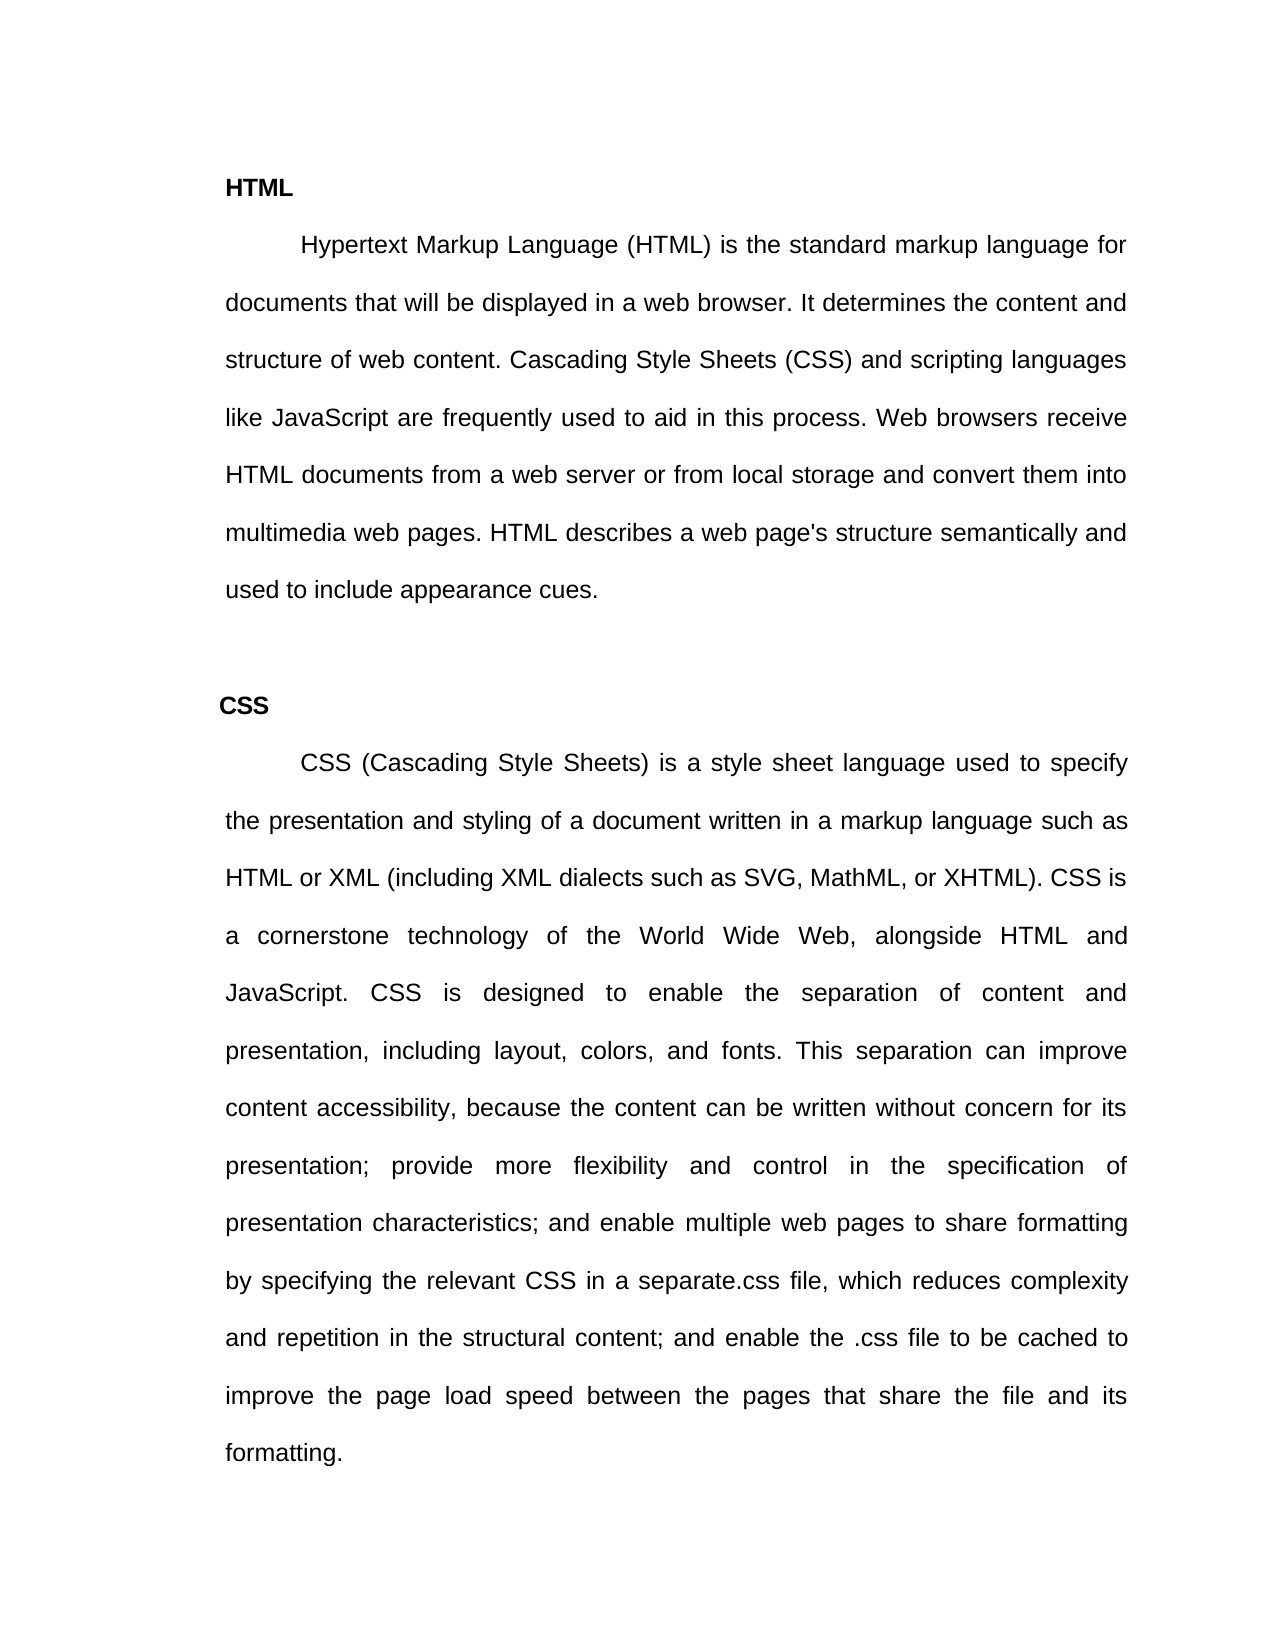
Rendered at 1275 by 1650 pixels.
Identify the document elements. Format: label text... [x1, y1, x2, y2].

subtitle CSS [219, 691, 1214, 719]
text Hypertext Markup Language (HTML) is the standard markup language for documents that will be displayed in a web browser. It determines the content and structure of web content. Cascading Style Sheets (CSS) and scripting languages like JavaScript are frequently used to aid in this process. Web browsers receive HTML documents from a web server or from local storage and convert them into multimedia web pages. HTML describes a web page's structure semantically and used to include appearance cues. [225, 231, 1128, 604]
subtitle HTML [225, 173, 1214, 201]
text CSS (Cascading Style Sheets) is a style sheet language used to specify the presentation and styling of a document written in a markup language such as HTML or XML (including XML dialects such as SVG, MathML, or XHTML). CSS is a cornerstone technology of the World Wide Web, alongside HTML and JavaScript. CSS is designed to enable the separation of content and presentation, including layout, colors, and fonts. This separation can improve content accessibility, because the content can be written without concern for its presentation; provide more flexibility and control in the specification of presentation characteristics; and enable multiple web pages to share formatting by specifying the relevant CSS in a separate.css file, which reduces complexity and repetition in the structural content; and enable the .css file to be cached to improve the page load speed between the pages that share the file and its formatting. [225, 748, 1129, 1467]
